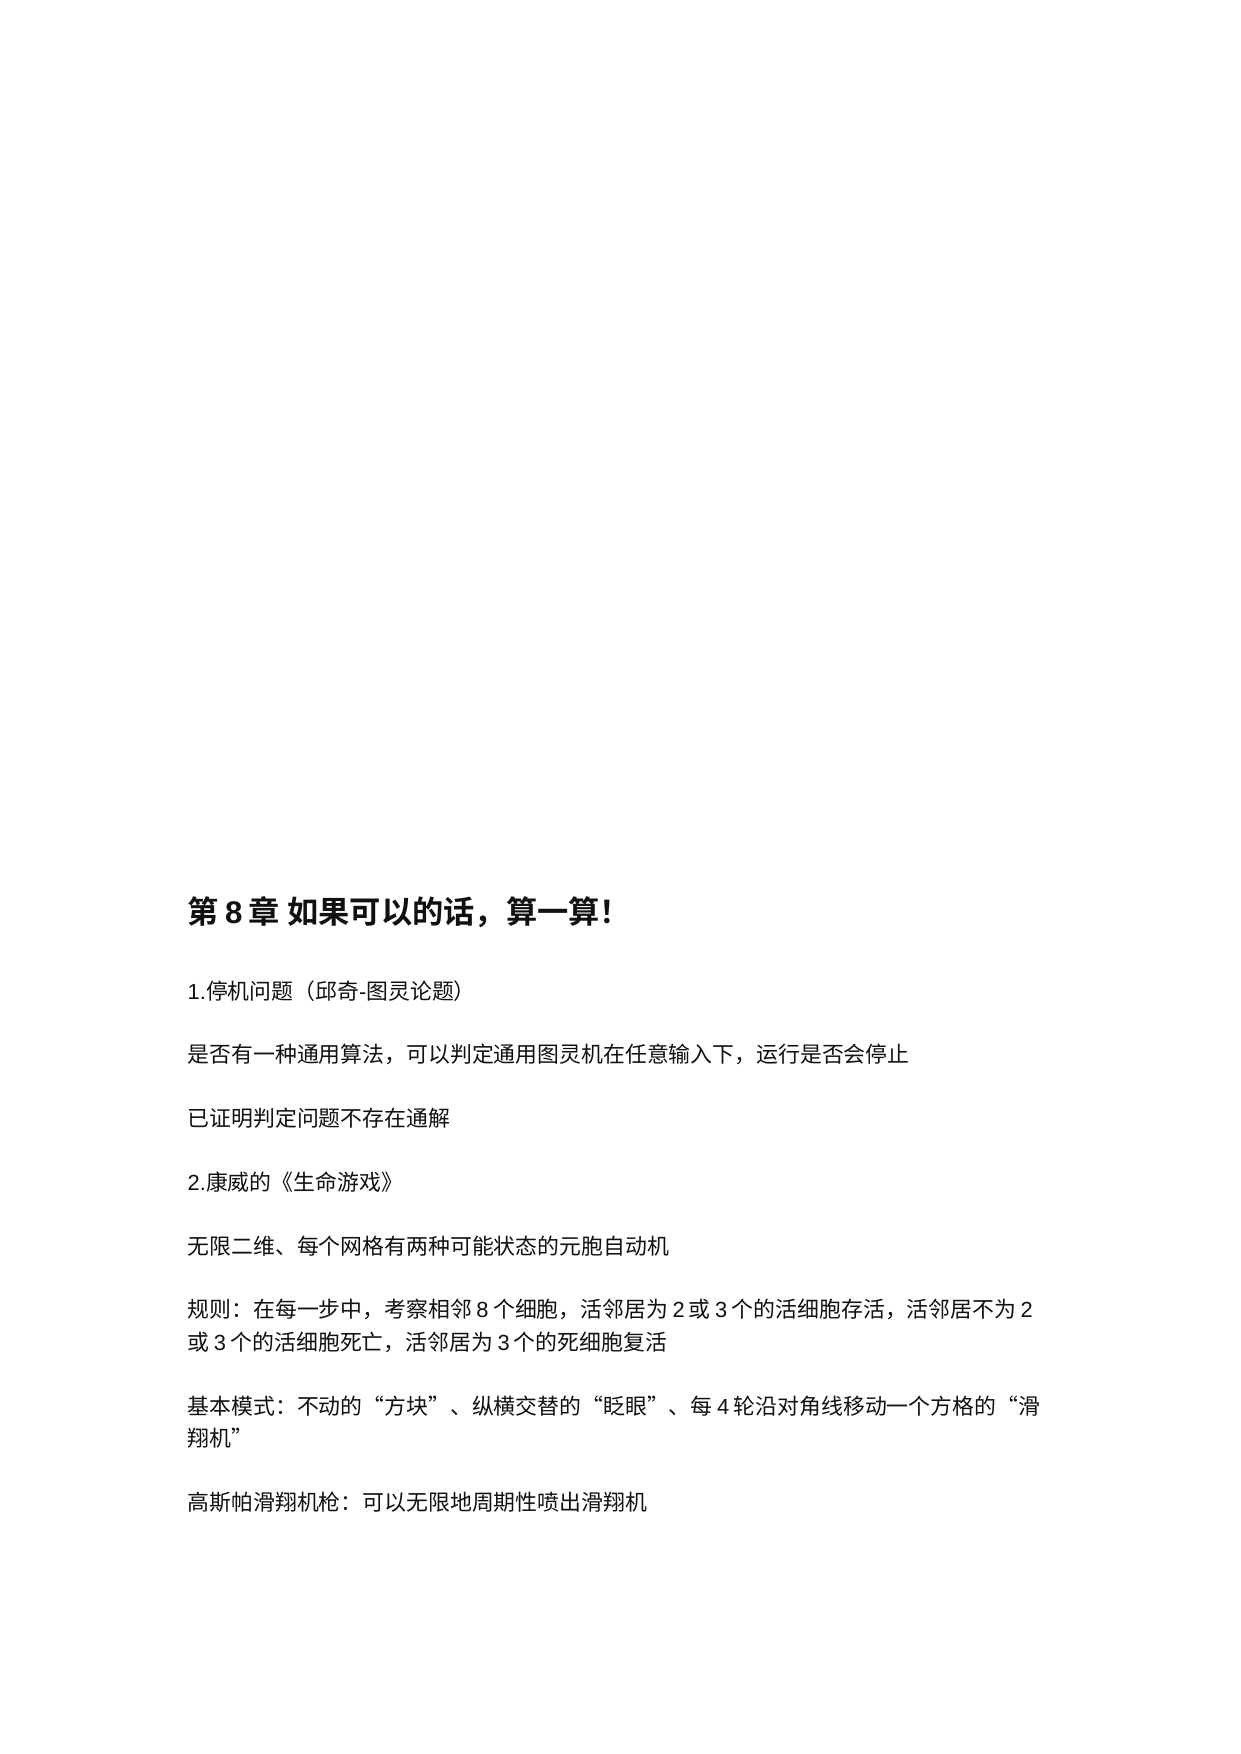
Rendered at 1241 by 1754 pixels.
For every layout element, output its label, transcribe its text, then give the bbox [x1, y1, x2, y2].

text 无限二维、每个网格有两种可能状态的元胞自动机 [187, 1228, 1053, 1261]
text 规则：在每一步中，考察相邻8个细胞，活邻居为2或3个的活细胞存活，活邻居不为2或3个的活细胞死亡，活邻居为3个的死细胞复活 [187, 1292, 1053, 1357]
text 2.康威的《生命游戏》 [187, 1164, 1053, 1197]
text 第8章 如果可以的话，算一算！ [187, 877, 1053, 942]
text 高斯帕滑翔机枪：可以无限地周期性喷出滑翔机 [187, 1484, 1053, 1517]
text 是否有一种通用算法，可以判定通用图灵机在任意输入下，运行是否会停止 [187, 1037, 1053, 1069]
text 基本模式：不动的“方块”、纵横交替的“眨眼”、每4轮沿对角线移动一个方格的“滑翔机” [187, 1388, 1053, 1453]
text 1.停机问题（邱奇-图灵论题） [187, 973, 1053, 1006]
text 已证明判定问题不存在通解 [187, 1101, 1053, 1133]
